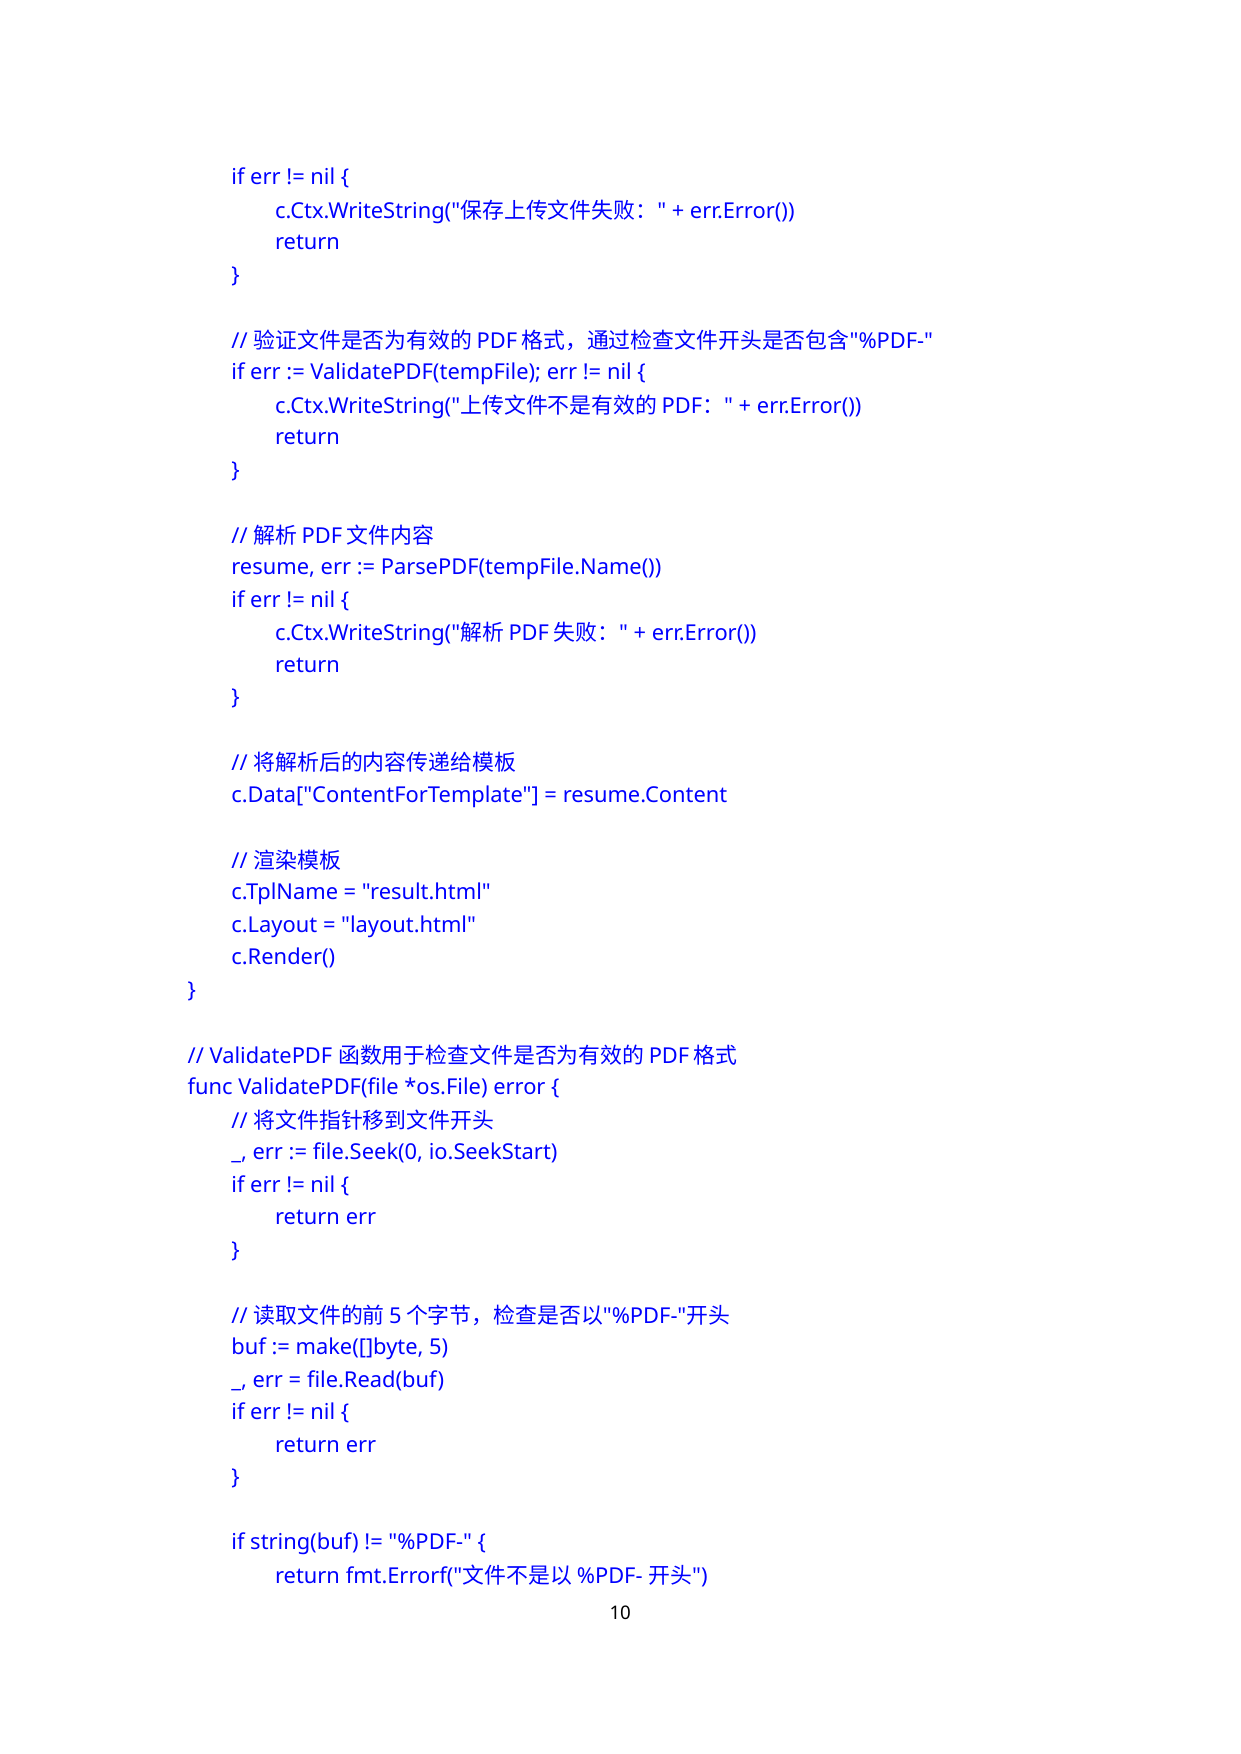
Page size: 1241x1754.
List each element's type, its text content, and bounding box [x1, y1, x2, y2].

text buf := make([]byte, 5) [187, 1330, 1053, 1362]
text // 将文件指针移到文件开头 [187, 1102, 1053, 1135]
text func ValidatePDF(file *os.File) error { [187, 1070, 1053, 1102]
text _, err = file.Read(buf) [187, 1362, 1053, 1395]
text // 将解析后的内容传递给模板 [187, 745, 1053, 777]
text } [187, 1232, 1053, 1265]
text _, err := file.Seek(0, io.SeekStart) [187, 1135, 1053, 1167]
text if string(buf) != "%PDF-" { [187, 1525, 1053, 1557]
text } [187, 1460, 1053, 1492]
text return [187, 647, 1053, 680]
text // 验证文件是否为有效的PDF格式，通过检查文件开头是否包含"%PDF-" [187, 322, 1053, 355]
text if err := ValidatePDF(tempFile); err != nil { [187, 355, 1053, 387]
text return [187, 225, 1053, 257]
text return err [187, 1200, 1053, 1232]
text if err != nil { [187, 1167, 1053, 1200]
text } [187, 452, 1053, 485]
text return err [187, 1427, 1053, 1460]
text // ValidatePDF 函数用于检查文件是否为有效的PDF格式 [187, 1037, 1053, 1070]
text // 渲染模板 [187, 842, 1053, 875]
text c.Ctx.WriteString("保存上传文件失败：" + err.Error()) [187, 192, 1053, 225]
text resume, err := ParsePDF(tempFile.Name()) [187, 550, 1053, 582]
text c.Render() [187, 940, 1053, 972]
text } [187, 680, 1053, 712]
text return fmt.Errorf("文件不是以 %PDF- 开头") [187, 1557, 1053, 1590]
text if err != nil { [187, 582, 1053, 615]
text // 解析PDF文件内容 [187, 517, 1053, 550]
text if err != nil { [187, 160, 1053, 192]
text } [187, 257, 1053, 290]
text if err != nil { [187, 1395, 1053, 1427]
text c.Data["ContentForTemplate"] = resume.Content [187, 777, 1053, 810]
text c.Layout = "layout.html" [187, 907, 1053, 940]
text return [187, 420, 1053, 452]
text // 读取文件的前5个字节，检查是否以"%PDF-"开头 [187, 1297, 1053, 1330]
text c.Ctx.WriteString("解析PDF失败：" + err.Error()) [187, 615, 1053, 647]
text c.Ctx.WriteString("上传文件不是有效的PDF：" + err.Error()) [187, 387, 1053, 420]
text } [187, 972, 1053, 1005]
text c.TplName = "result.html" [187, 875, 1053, 907]
